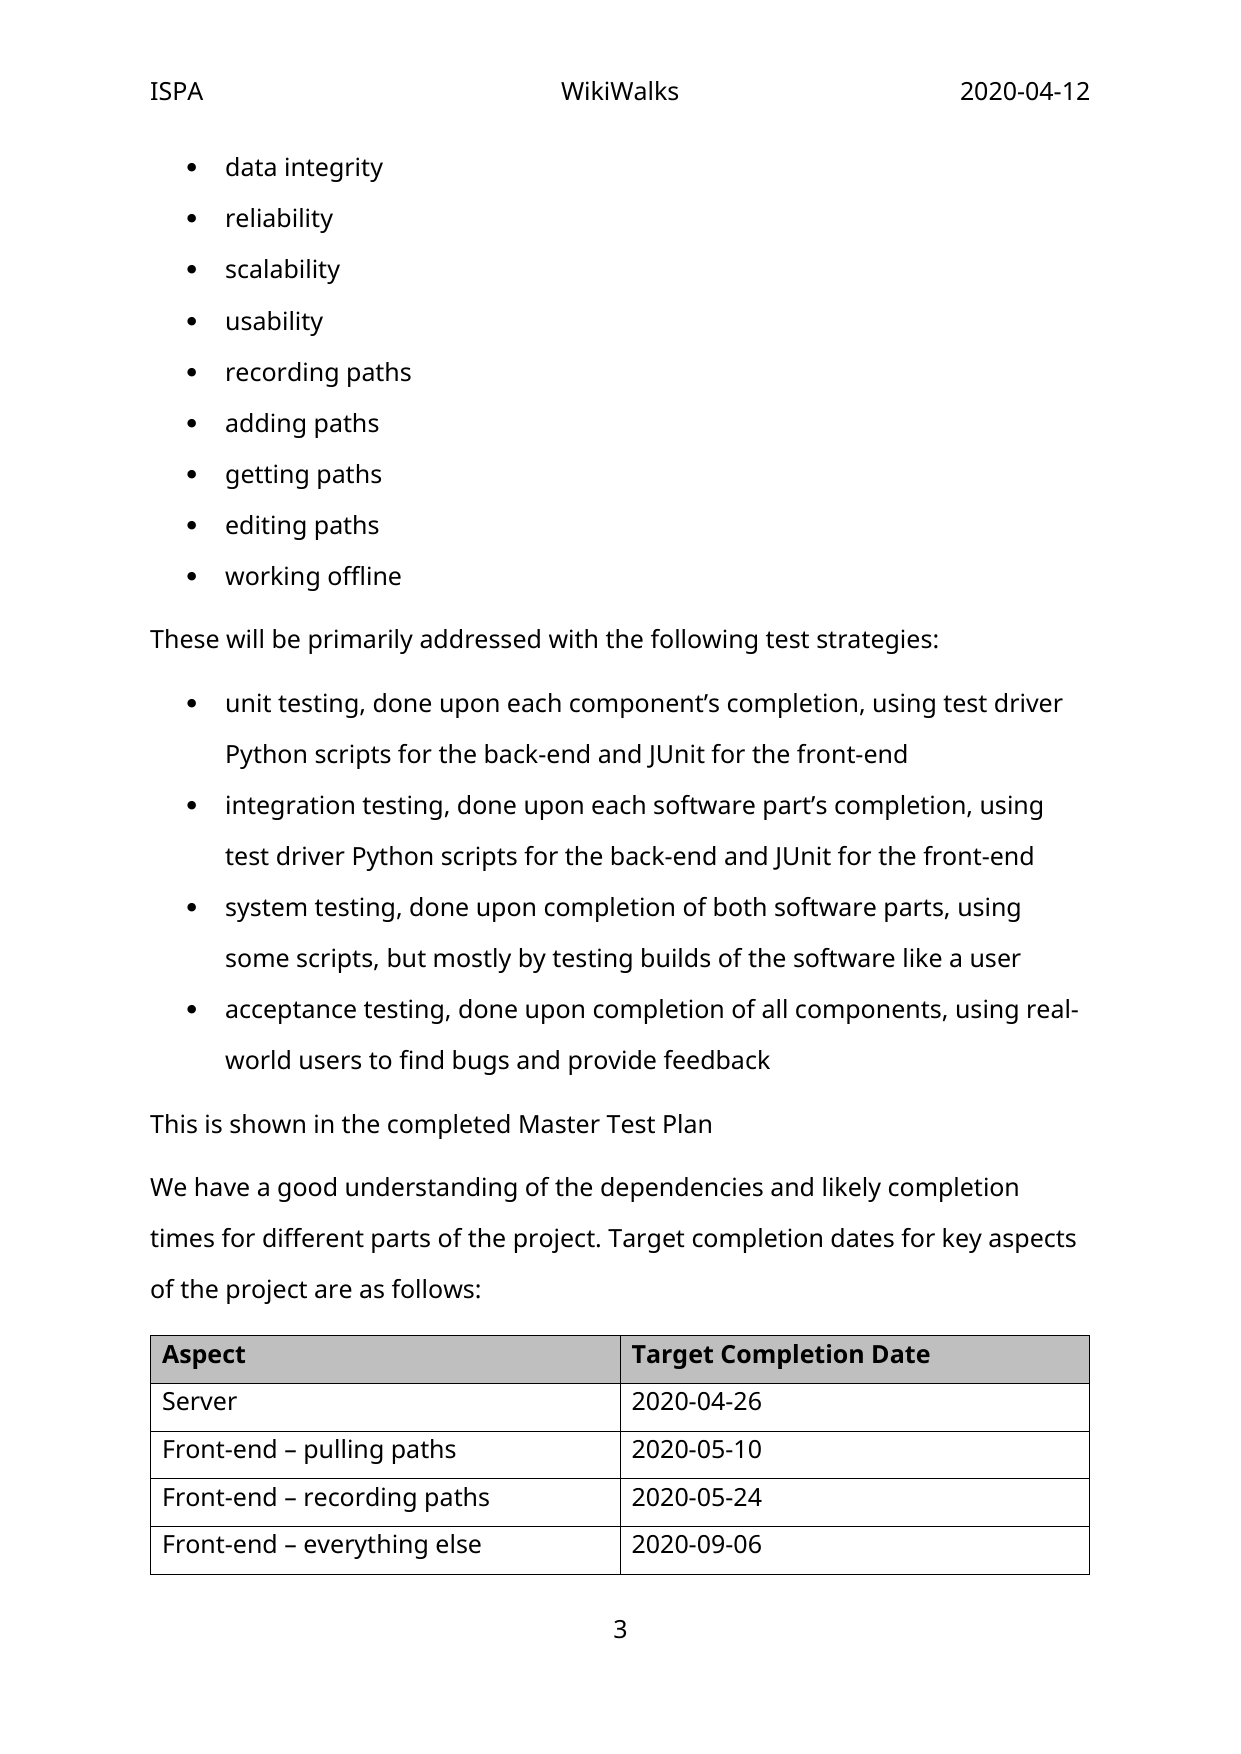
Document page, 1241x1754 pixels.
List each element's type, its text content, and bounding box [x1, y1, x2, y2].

list working offline [187, 558, 1090, 592]
list editing paths [187, 507, 1090, 541]
list getting paths [187, 456, 1090, 490]
table_header Aspect [151, 1336, 620, 1383]
table_cell Front-end – everything else [151, 1527, 620, 1573]
list reliability [187, 201, 1090, 235]
table_cell 2020-05-24 [621, 1479, 1089, 1526]
table_cell Front-end – recording paths [151, 1479, 620, 1526]
list system testing, done upon completion of both software parts, using some scripts, but mostly by testing builds of the software like a user [187, 889, 1090, 975]
text These will be primarily addressed with the following test strategies: [150, 622, 1090, 656]
table_cell 2020-05-10 [621, 1432, 1089, 1478]
list data integrity [187, 150, 1090, 184]
list usability [187, 303, 1090, 337]
text We have a good understanding of the dependencies and likely completion times for different parts of the project. Target completion dates for key aspects of the project are as follows: [150, 1170, 1090, 1306]
list acceptance testing, done upon completion of all components, using real-world users to find bugs and provide feedback [187, 992, 1090, 1077]
table_cell 2020-09-06 [621, 1527, 1089, 1573]
list recording paths [187, 354, 1090, 388]
list scalability [187, 252, 1090, 286]
list unit testing, done upon each component’s completion, using test driver Python scripts for the back-end and JUnit for the front-end [187, 685, 1090, 771]
table_cell 2020-04-26 [621, 1384, 1089, 1431]
table_cell Server [151, 1384, 620, 1431]
table_cell Front-end – pulling paths [151, 1432, 620, 1478]
table_header Target Completion Date [621, 1336, 1089, 1383]
list adding paths [187, 405, 1090, 439]
text This is shown in the completed Master Test Plan [150, 1106, 1090, 1140]
list integration testing, done upon each software part’s completion, using test driver Python scripts for the back-end and JUnit for the front-end [187, 787, 1090, 873]
